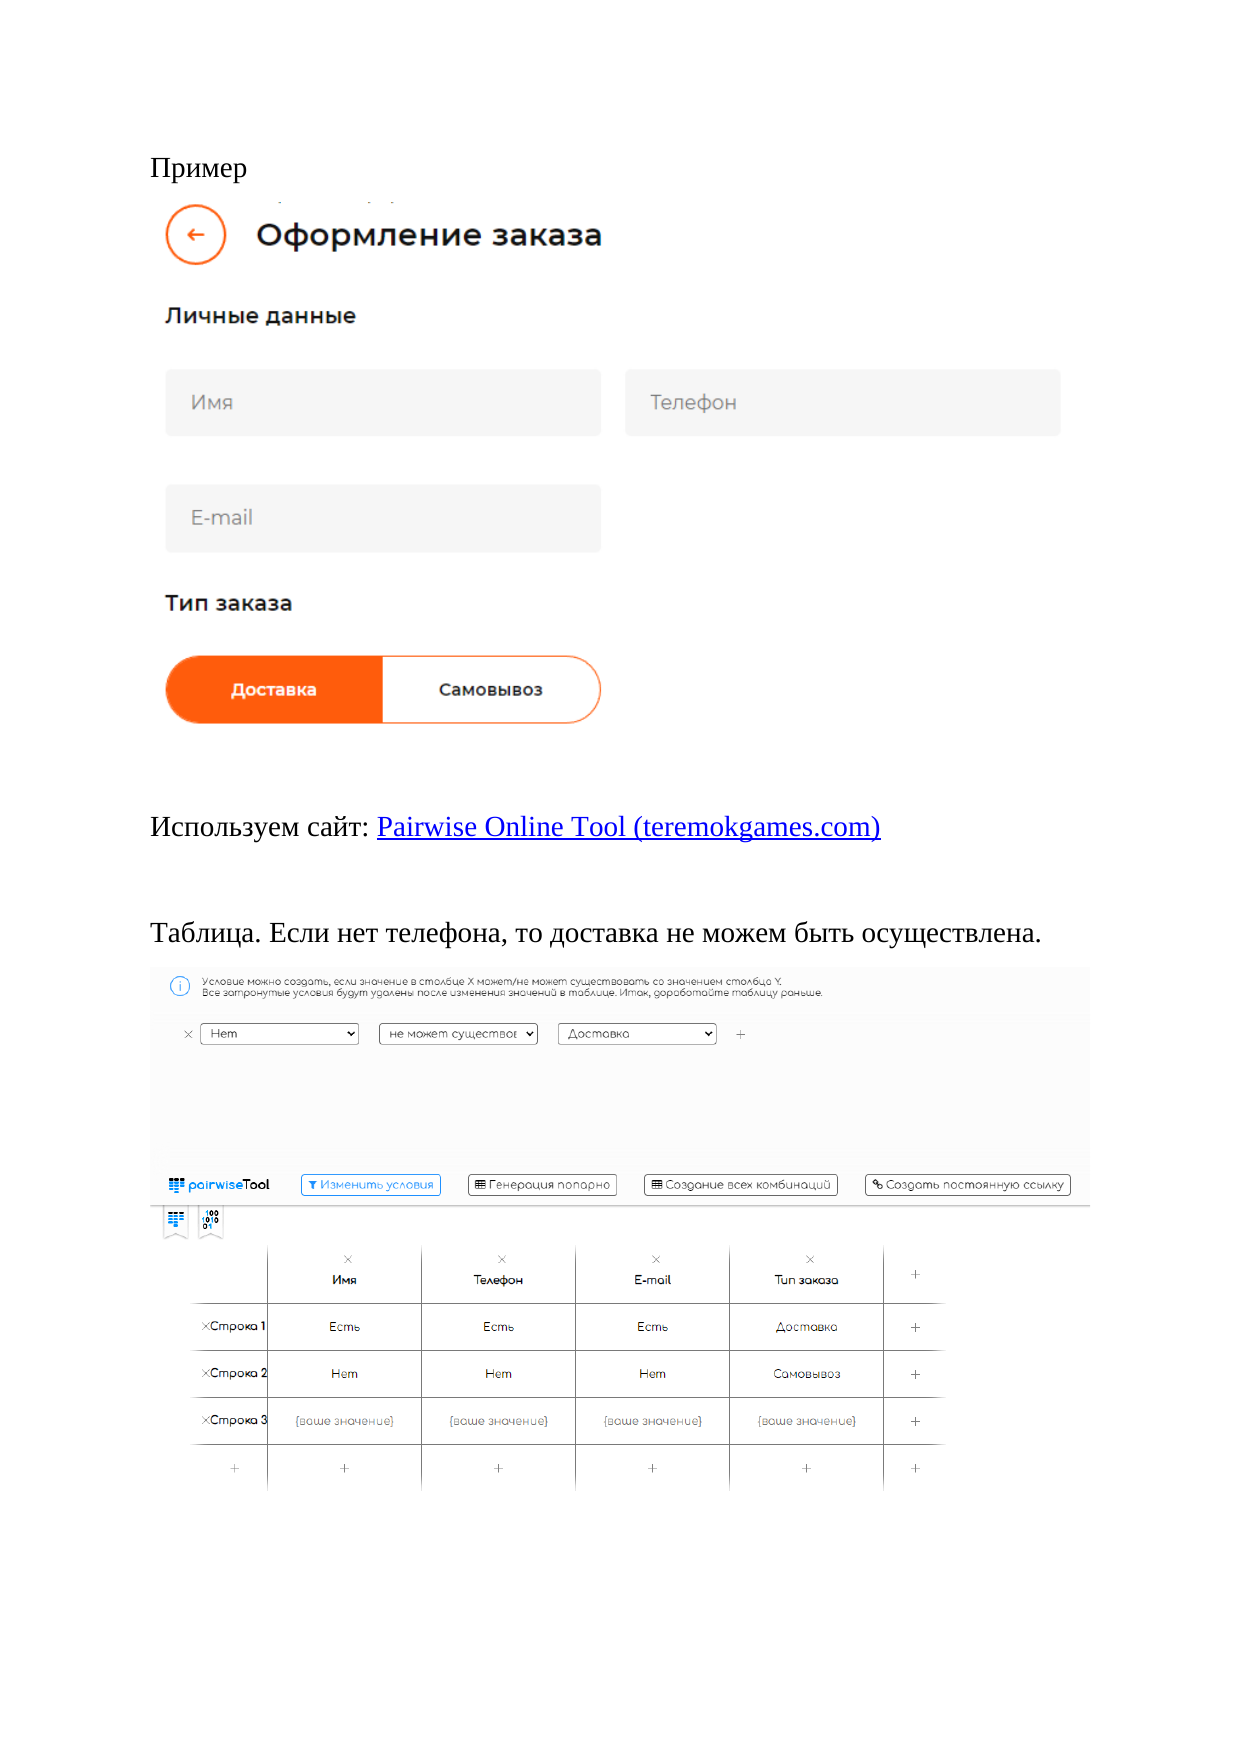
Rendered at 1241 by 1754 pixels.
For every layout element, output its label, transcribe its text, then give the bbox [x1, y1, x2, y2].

text Таблица. Если нет телефона, то доставка не можем быть осуществлена. [150, 915, 1090, 948]
picture [150, 202, 1091, 737]
text Пример [150, 150, 1090, 183]
text Используем сайт: Pairwise Online Tool (teremokgames.com) [150, 809, 1090, 843]
picture [150, 967, 1091, 1504]
